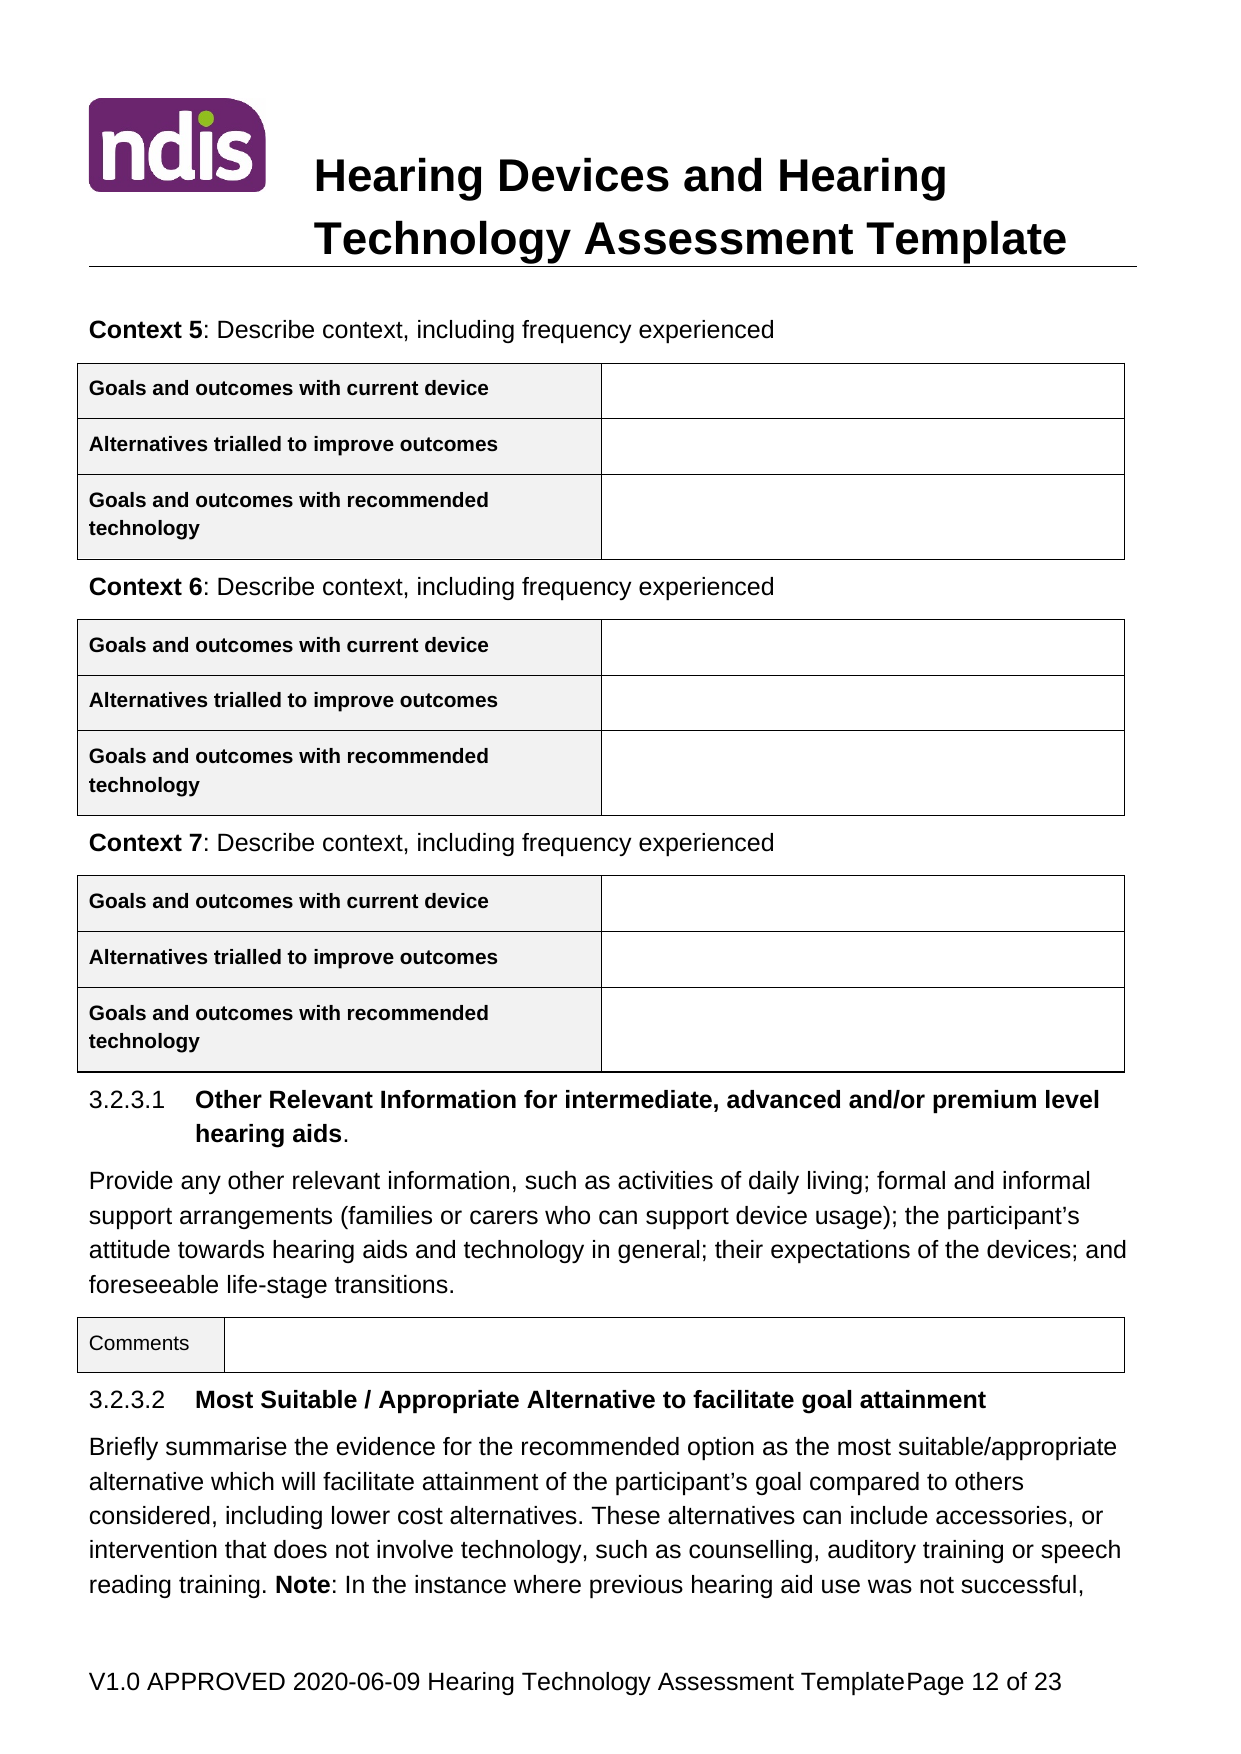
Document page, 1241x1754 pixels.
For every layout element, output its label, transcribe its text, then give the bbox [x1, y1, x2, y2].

table_cell Goals and outcomes with recommended technology [78, 731, 601, 815]
table_cell Alternatives trialled to improve outcomes [78, 676, 601, 730]
table_cell [602, 988, 1124, 1071]
subtitle Most Suitable / Appropriate Alternative to facilitate goal attainment [89, 1385, 1137, 1414]
table_header [602, 876, 1124, 931]
subtitle Other Relevant Information for intermediate, advanced and/or premium level hearing aids. [89, 1085, 1137, 1148]
table_cell [602, 419, 1124, 474]
table_header Goals and outcomes with current device [78, 876, 601, 931]
table_cell [602, 676, 1124, 730]
table_header [225, 1318, 1124, 1372]
table_header Comments [78, 1318, 224, 1372]
table_cell [602, 475, 1124, 558]
table_header Goals and outcomes with current device [78, 620, 601, 675]
table_cell Alternatives trialled to improve outcomes [78, 419, 601, 474]
table_cell Alternatives trialled to improve outcomes [78, 932, 601, 987]
text Provide any other relevant information, such as activities of daily living; formal and informal support arrangements (families or carers who can support device usage); the participant’s attitude towards hearing aids and technology in general; their expectations of the devices; and foreseeable life-stage transitions. [89, 1166, 1137, 1298]
table_header Goals and outcomes with current device [78, 364, 601, 418]
table_header [602, 364, 1124, 418]
table_cell [602, 932, 1124, 987]
picture [88, 98, 266, 192]
text Context 6: Describe context, including frequency experienced [89, 572, 1137, 601]
table_header [602, 620, 1124, 675]
table_cell Goals and outcomes with recommended technology [78, 988, 601, 1071]
text Context 7: Describe context, including frequency experienced [89, 828, 1137, 857]
text Context 5: Describe context, including frequency experienced [89, 316, 1137, 344]
table_cell [602, 731, 1124, 815]
table_cell Goals and outcomes with recommended technology [78, 475, 601, 558]
